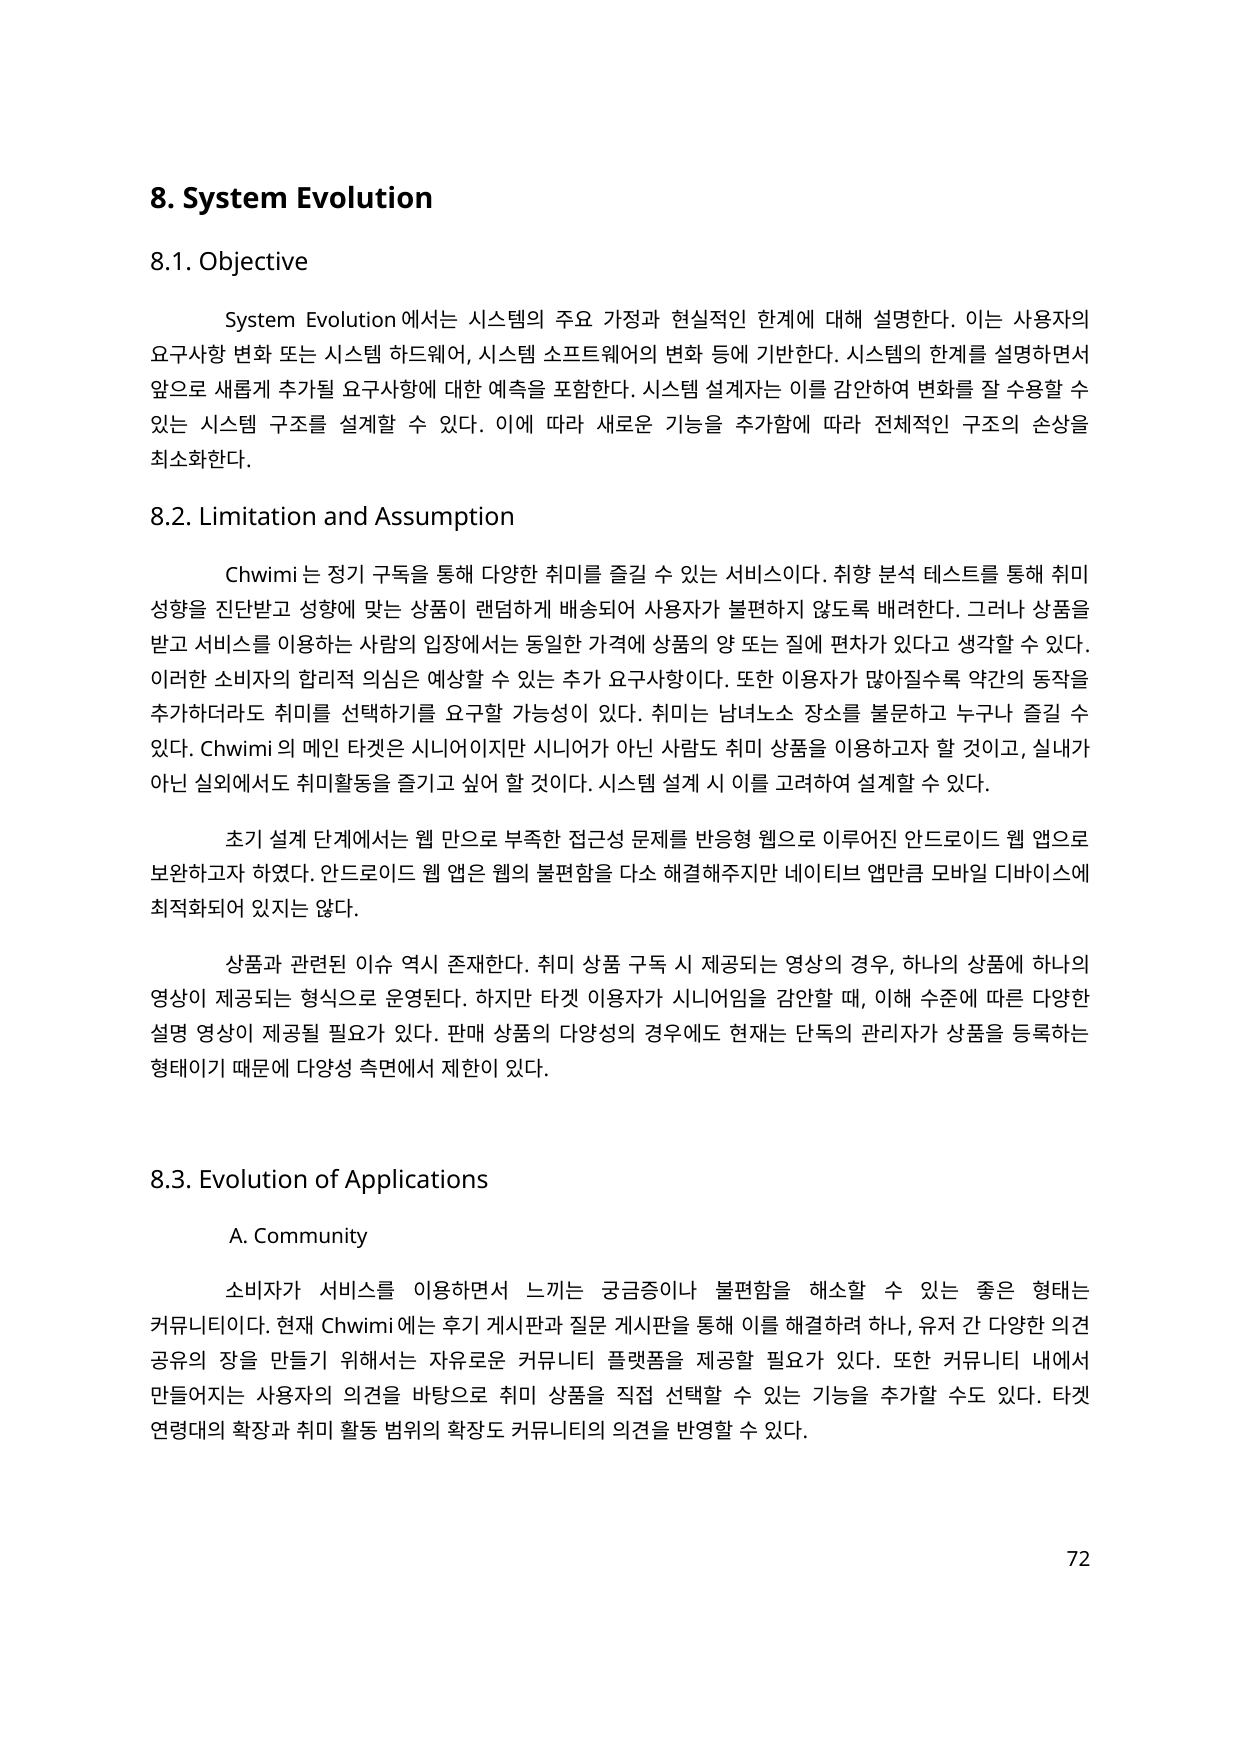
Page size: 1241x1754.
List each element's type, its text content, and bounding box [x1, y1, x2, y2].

subtitle 8.1. Objective [150, 244, 1090, 278]
subtitle 8.3. Evolution of Applications [150, 1161, 1090, 1195]
text System Evolution에서는 시스템의 주요 가정과 현실적인 한계에 대해 설명한다. 이는 사용자의 요구사항 변화 또는 시스템 하드웨어, 시스템 소프트웨어의 변화 등에 기반한다. 시스템의 한계를 설명하면서 앞으로 새롭게 추가될 요구사항에 대한 예측을 포함한다. 시스템 설계자는 이를 감안하여 변화를 잘 수용할 수 있는 시스템 구조를 설계할 수 있다. 이에 따라 새로운 기능을 추가함에 따라 전체적인 구조의 손상을 최소화한다. [150, 304, 1090, 473]
text 소비자가 서비스를 이용하면서 느끼는 궁금증이나 불편함을 해소할 수 있는 좋은 형태는 커뮤니티이다. 현재 Chwimi에는 후기 게시판과 질문 게시판을 통해 이를 해결하려 하나, 유저 간 다양한 의견 공유의 장을 만들기 위해서는 자유로운 커뮤니티 플랫폼을 제공할 필요가 있다. 또한 커뮤니티 내에서 만들어지는 사용자의 의견을 바탕으로 취미 상품을 직접 선택할 수 있는 기능을 추가할 수도 있다. 타겟 연령대의 확장과 취미 활동 범위의 확장도 커뮤니티의 의견을 반영할 수 있다. [150, 1275, 1090, 1444]
subtitle 8. System Evolution [150, 177, 1090, 217]
subtitle A. Community [229, 1221, 1090, 1250]
text Chwimi는 정기 구독을 통해 다양한 취미를 즐길 수 있는 서비스이다. 취향 분석 테스트를 통해 취미 성향을 진단받고 성향에 맞는 상품이 랜덤하게 배송되어 사용자가 불편하지 않도록 배려한다. 그러나 상품을 받고 서비스를 이용하는 사람의 입장에서는 동일한 가격에 상품의 양 또는 질에 편차가 있다고 생각할 수 있다. 이러한 소비자의 합리적 의심은 예상할 수 있는 추가 요구사항이다. 또한 이용자가 많아질수록 약간의 동작을 추가하더라도 취미를 선택하기를 요구할 가능성이 있다. 취미는 남녀노소 장소를 불문하고 누구나 즐길 수 있다. Chwimi의 메인 타겟은 시니어이지만 시니어가 아닌 사람도 취미 상품을 이용하고자 할 것이고, 실내가 아닌 실외에서도 취미활동을 즐기고 싶어 할 것이다. 시스템 설계 시 이를 고려하여 설계할 수 있다. [150, 558, 1090, 797]
text 초기 설계 단계에서는 웹 만으로 부족한 접근성 문제를 반응형 웹으로 이루어진 안드로이드 웹 앱으로 보완하고자 하였다. 안드로이드 웹 앱은 웹의 불편함을 다소 해결해주지만 네이티브 앱만큼 모바일 디바이스에 최적화되어 있지는 않다. [150, 823, 1090, 923]
text 상품과 관련된 이슈 역시 존재한다. 취미 상품 구독 시 제공되는 영상의 경우, 하나의 상품에 하나의 영상이 제공되는 형식으로 운영된다. 하지만 타겟 이용자가 시니어임을 감안할 때, 이해 수준에 따른 다양한 설명 영상이 제공될 필요가 있다. 판매 상품의 다양성의 경우에도 현재는 단독의 관리자가 상품을 등록하는 형태이기 때문에 다양성 측면에서 제한이 있다. [150, 948, 1090, 1083]
subtitle 8.2. Limitation and Assumption [150, 498, 1090, 532]
